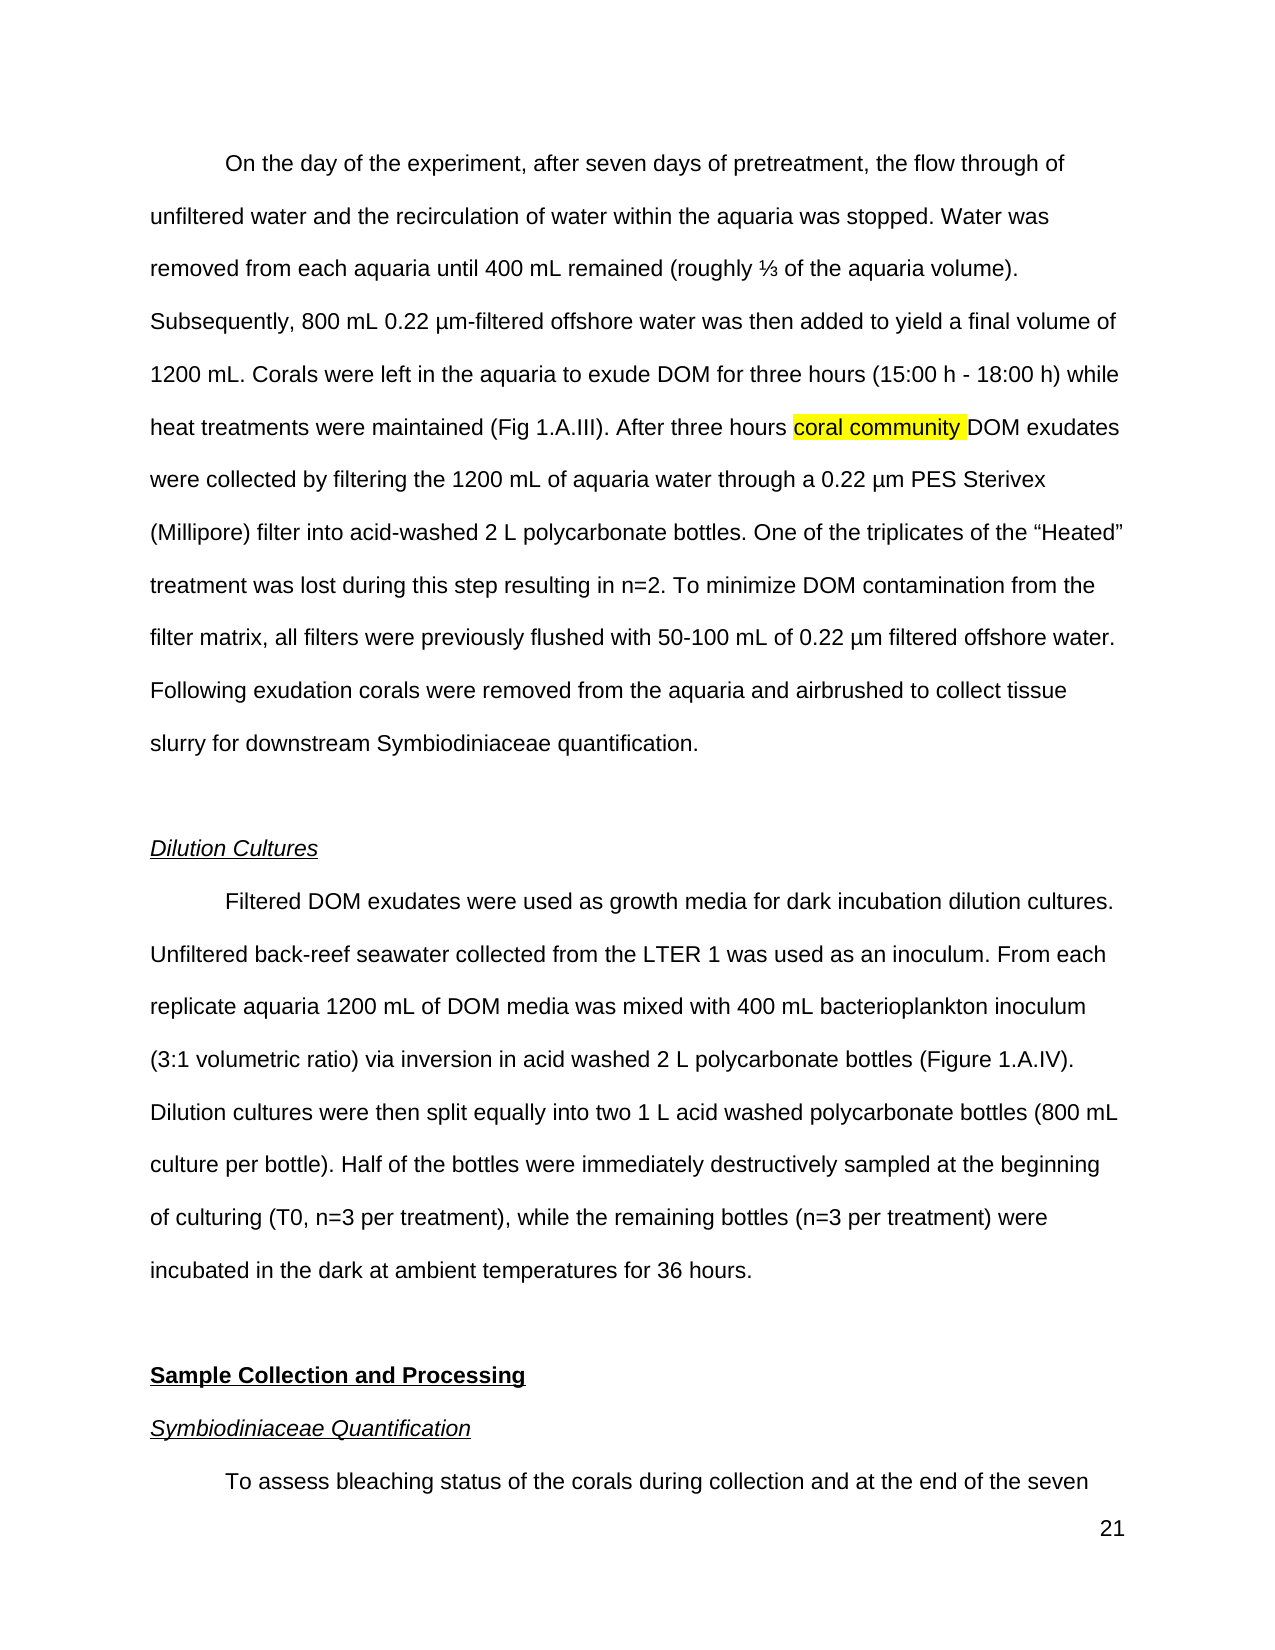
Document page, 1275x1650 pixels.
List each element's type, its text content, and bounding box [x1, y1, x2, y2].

text Dilution Cultures [150, 835, 1125, 862]
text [150, 1415, 1125, 1494]
text On the day of the experiment, after seven days of pretreatment, the flow through of unfiltered water and the recirculation of water within the aquaria was stopped. Water was removed from each aquaria until 400 mL remained (roughly ⅓ of the aquaria volume). Subsequently, 800 mL 0.22 µm-filtered offshore water was then added to yield a final volume of 1200 mL. Corals were left in the aquaria to exude DOM for three hours (15:00 h - 18:00 h) while heat treatments were maintained (Fig 1.A.III). After three hours coral community DOM exudates were collected by filtering the 1200 mL of aquaria water through a 0.22 µm PES Sterivex (Millipore) filter into acid-washed 2 L polycarbonate bottles. One of the triplicates of the “Heated” treatment was lost during this step resulting in n=2. To minimize DOM contamination from the filter matrix, all filters were previously flushed with 50-100 mL of 0.22 µm filtered offshore water. Following exudation corals were removed from the aquaria and airbrushed to collect tissue slurry for downstream Symbiodiniaceae quantification. [150, 150, 1125, 756]
text Filtered DOM exudates were used as growth media for dark incubation dilution cultures. Unfiltered back-reef seawater collected from the LTER 1 was used as an inoculum. From each replicate aquaria 1200 mL of DOM media was mixed with 400 mL bacterioplankton inoculum (3:1 volumetric ratio) via inversion in acid washed 2 L polycarbonate bottles (Figure 1.A.IV). Dilution cultures were then split equally into two 1 L acid washed polycarbonate bottles (800 mL culture per bottle). Half of the bottles were immediately destructively sampled at the beginning of culturing (T0, n=3 per treatment), while the remaining bottles (n=3 per treatment) were incubated in the dark at ambient temperatures for 36 hours. [150, 888, 1125, 1283]
text Sample Collection and Processing [150, 1362, 1125, 1389]
